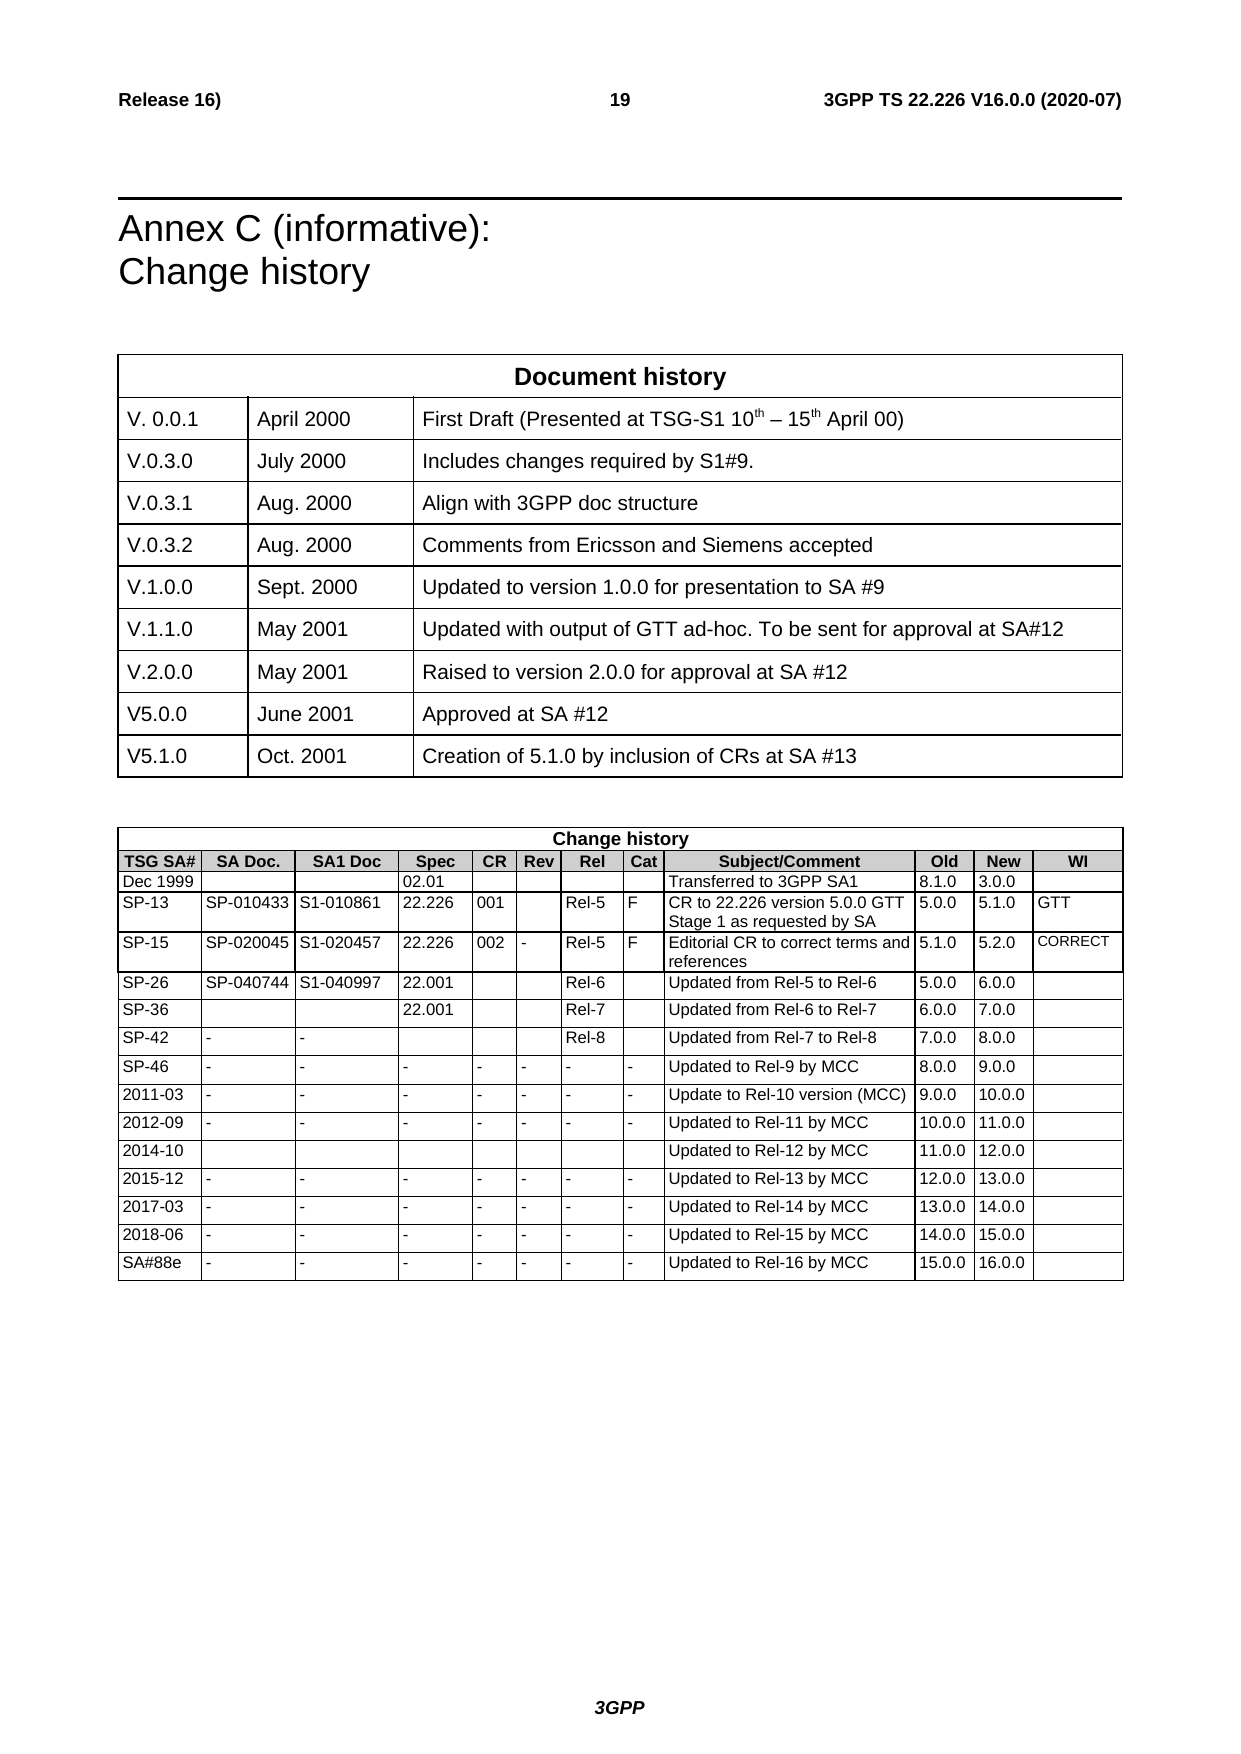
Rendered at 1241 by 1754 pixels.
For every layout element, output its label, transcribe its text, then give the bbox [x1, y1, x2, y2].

table_cell SA1 Doc [296, 851, 398, 871]
table_cell [1034, 1196, 1123, 1224]
table_cell Updated to Rel-12 by MCC [665, 1141, 914, 1168]
table_cell - [296, 1056, 398, 1083]
table_cell Updated from Rel-6 to Rel-7 [665, 1000, 914, 1027]
table_cell - [517, 1197, 561, 1224]
table_cell - [202, 1225, 295, 1252]
table_cell - [517, 1085, 561, 1112]
table_cell Rel-8 [562, 1028, 623, 1055]
subtitle Annex C (informative): Change history [118, 200, 1122, 292]
table_cell 15.0.0 [916, 1253, 974, 1280]
table_cell Updated to Rel-11 by MCC [665, 1113, 914, 1140]
table_cell SP-46 [119, 1056, 201, 1083]
table_cell [624, 872, 663, 891]
table_cell Creation of 5.1.0 by inclusion of CRs at SA #13 [414, 734, 1122, 776]
table_cell S1-010861 [296, 893, 398, 931]
table_cell [517, 973, 561, 999]
table_cell - [296, 1113, 398, 1140]
table_cell Sept. 2000 [249, 567, 413, 607]
table_cell Aug. 2000 [249, 525, 413, 565]
table_cell [473, 1028, 516, 1055]
table_cell [296, 1141, 398, 1168]
table_cell - [399, 1113, 472, 1140]
table_cell - [202, 1028, 295, 1055]
table_cell - [202, 1113, 295, 1140]
table_cell Rel-6 [562, 973, 623, 999]
table_cell Approved at SA #12 [414, 692, 1122, 734]
table_cell [624, 1000, 664, 1027]
table_cell SP-42 [119, 1028, 201, 1055]
table_cell 2018-06 [119, 1225, 201, 1252]
table_cell Rel-7 [562, 1000, 623, 1027]
table_cell Align with 3GPP doc structure [414, 481, 1122, 523]
table_cell 12.0.0 [975, 1141, 1033, 1168]
table_cell - [296, 1253, 398, 1280]
table_cell [296, 1000, 398, 1027]
table_cell CR to 22.226 version 5.0.0 GTT Stage 1 as requested by SA [665, 893, 914, 931]
table_cell Updated to Rel-13 by MCC [665, 1169, 914, 1196]
table_cell Subject/Comment [665, 851, 914, 871]
table_cell - [562, 1085, 623, 1112]
table_cell - [296, 1028, 398, 1055]
table_cell [517, 1028, 561, 1055]
table_cell 7.0.0 [975, 1000, 1033, 1027]
table_cell Update to Rel-10 version (MCC) [665, 1085, 914, 1112]
table_cell [1034, 999, 1123, 1027]
table_cell Updated to Rel-14 by MCC [665, 1197, 914, 1224]
table_cell WI [1034, 851, 1122, 871]
table_cell - [624, 1056, 664, 1083]
table_cell - [399, 1225, 472, 1252]
table_cell SP-040744 [202, 973, 295, 999]
table_cell - [624, 1113, 664, 1140]
table_cell - [517, 1169, 561, 1196]
table_cell - [202, 1169, 295, 1196]
table_cell [296, 872, 398, 891]
table_cell - [473, 1253, 516, 1280]
table_cell - [202, 1197, 295, 1224]
table_cell V.0.3.0 [119, 440, 247, 481]
table_cell SP-020045 [202, 933, 294, 971]
table_cell Updated to Rel-15 by MCC [665, 1225, 914, 1252]
table_cell SP-13 [119, 893, 201, 931]
table_cell - [473, 1113, 516, 1140]
table_cell - [473, 1085, 516, 1112]
table_cell 002 [473, 933, 516, 971]
table_cell - [296, 1197, 398, 1224]
table_cell CORRECT [1034, 933, 1122, 971]
table_cell 2011-03 [119, 1085, 201, 1112]
table_cell [399, 1028, 472, 1055]
table_cell July 2000 [249, 440, 413, 481]
table_cell - [624, 1085, 664, 1112]
table_cell - [202, 1056, 295, 1083]
table_cell V5.1.0 [119, 736, 247, 776]
table_cell 5.1.0 [916, 933, 973, 971]
table_cell [1034, 1168, 1123, 1196]
table_cell 8.0.0 [916, 1056, 974, 1083]
table_cell - [562, 1197, 623, 1224]
table_cell 8.0.0 [975, 1028, 1033, 1055]
table_cell Updated to Rel-16 by MCC [665, 1253, 914, 1280]
table_cell 001 [473, 893, 516, 931]
table_cell Updated with output of GTT ad-hoc. To be sent for approval at SA#12 [414, 608, 1122, 649]
table_cell - [517, 933, 560, 971]
table_cell Rel [562, 851, 623, 871]
table_cell [562, 872, 623, 891]
table_cell V. 0.0.1 [119, 398, 247, 439]
table_cell Rev [517, 851, 560, 871]
table_cell 2012-09 [119, 1113, 201, 1140]
table_cell - [202, 1085, 295, 1112]
table_cell V.2.0.0 [119, 651, 247, 692]
table_cell [517, 1000, 561, 1027]
table_cell [1034, 1055, 1123, 1083]
table_cell 2014-10 [119, 1141, 201, 1168]
table_cell Comments from Ericsson and Siemens accepted [414, 523, 1122, 565]
table_cell [1034, 872, 1122, 891]
table_cell [624, 973, 664, 999]
table_cell S1-020457 [296, 933, 398, 971]
table_cell Updated from Rel-7 to Rel-8 [665, 1028, 914, 1055]
table_cell 13.0.0 [975, 1169, 1033, 1196]
table_cell 10.0.0 [975, 1085, 1033, 1112]
table_cell Cat [624, 851, 663, 871]
table_cell SP-15 [119, 933, 201, 971]
table_cell May 2001 [249, 609, 413, 649]
table_cell F [624, 893, 663, 931]
table_cell SP-26 [119, 973, 201, 999]
table_cell First Draft (Presented at TSG-S1 10th – 15th April 00) [414, 396, 1122, 439]
table_cell Aug. 2000 [249, 482, 413, 523]
table_cell Updated to version 1.0.0 for presentation to SA #9 [414, 565, 1122, 607]
table_cell [517, 893, 560, 931]
table_cell - [296, 1085, 398, 1112]
table_cell - [202, 1253, 295, 1280]
table_cell Updated from Rel-5 to Rel-6 [665, 973, 914, 999]
table_cell 22.226 [399, 933, 472, 971]
table_cell - [624, 1225, 664, 1252]
table_cell - [562, 1113, 623, 1140]
table_cell - [517, 1253, 561, 1280]
table_cell - [296, 1169, 398, 1196]
table_cell Rel-5 [562, 893, 623, 931]
table_cell [624, 1141, 664, 1168]
table_cell [1034, 1140, 1123, 1168]
table_cell [1034, 1252, 1123, 1280]
table_cell SA#88e [119, 1253, 201, 1280]
table_cell May 2001 [249, 651, 413, 692]
table_cell SP-010433 [202, 893, 294, 931]
table_cell 3.0.0 [975, 872, 1032, 891]
table_cell 22.226 [399, 893, 472, 931]
table_cell 14.0.0 [916, 1225, 974, 1252]
table_cell 2017-03 [119, 1197, 201, 1224]
table_cell - [399, 1253, 472, 1280]
table_cell 6.0.0 [916, 1000, 974, 1027]
table_cell - [399, 1169, 472, 1196]
table_cell - [562, 1225, 623, 1252]
table_cell - [399, 1056, 472, 1083]
table_cell 10.0.0 [916, 1113, 974, 1140]
table_cell Oct. 2001 [249, 736, 413, 776]
table_cell - [473, 1169, 516, 1196]
table_cell 5.0.0 [916, 973, 974, 999]
table_cell June 2001 [249, 693, 413, 734]
table_cell Editorial CR to correct terms and references [665, 933, 914, 971]
table_cell [202, 1000, 295, 1027]
table_cell V.1.1.0 [119, 609, 247, 649]
table_cell 5.2.0 [975, 933, 1032, 971]
table_cell 22.001 [399, 1000, 472, 1027]
table_cell - [517, 1225, 561, 1252]
table_cell - [624, 1253, 664, 1280]
table_cell April 2000 [249, 398, 413, 439]
table_cell 15.0.0 [975, 1225, 1033, 1252]
table_cell [517, 1141, 561, 1168]
table_cell Dec 1999 [119, 872, 201, 891]
table_cell - [399, 1197, 472, 1224]
table_cell - [562, 1169, 623, 1196]
table_cell - [473, 1225, 516, 1252]
table_cell - [624, 1169, 664, 1196]
table_cell 2015-12 [119, 1169, 201, 1196]
table_cell V.0.3.1 [119, 482, 247, 523]
table_cell [562, 1141, 623, 1168]
table_cell Spec [399, 851, 472, 871]
table_cell [1034, 1027, 1123, 1055]
table_cell 9.0.0 [916, 1085, 974, 1112]
table_cell Raised to version 2.0.0 for approval at SA #12 [414, 650, 1122, 692]
table_header Document history [119, 355, 1122, 396]
table_cell CR [473, 851, 516, 871]
table_cell SA Doc. [202, 851, 294, 871]
table_cell V.1.0.0 [119, 567, 247, 607]
table_cell [473, 973, 516, 999]
table_cell SP-36 [119, 1000, 201, 1027]
table_header Change history [119, 828, 1122, 850]
table_cell Rel-5 [562, 933, 623, 971]
table_cell Old [916, 851, 973, 871]
table_cell 5.1.0 [975, 893, 1032, 931]
table_cell [1034, 1112, 1123, 1140]
table_cell V.0.3.2 [119, 525, 247, 565]
table_cell [624, 1028, 664, 1055]
table_cell - [562, 1056, 623, 1083]
table_cell V5.0.0 [119, 693, 247, 734]
table_cell [1034, 973, 1123, 999]
table_cell 5.0.0 [916, 893, 973, 931]
table_cell 13.0.0 [916, 1197, 974, 1224]
table_cell 22.001 [399, 973, 472, 999]
table_cell 11.0.0 [916, 1141, 974, 1168]
table_cell [202, 1141, 295, 1168]
table_cell [1034, 1084, 1123, 1112]
table_cell 12.0.0 [916, 1169, 974, 1196]
table_cell - [624, 1197, 664, 1224]
table_cell - [517, 1113, 561, 1140]
table_cell 8.1.0 [916, 872, 973, 891]
table_cell Transferred to 3GPP SA1 [665, 872, 914, 891]
table_cell 9.0.0 [975, 1056, 1033, 1083]
table_cell 11.0.0 [975, 1113, 1033, 1140]
table_cell 7.0.0 [916, 1028, 974, 1055]
table_cell - [517, 1056, 561, 1083]
table_cell S1-040997 [296, 973, 398, 999]
table_cell 6.0.0 [975, 973, 1033, 999]
table_cell [202, 872, 294, 891]
table_cell - [473, 1197, 516, 1224]
table_cell TSG SA# [119, 851, 201, 871]
table_cell Includes changes required by S1#9. [414, 439, 1122, 481]
table_cell - [473, 1056, 516, 1083]
table_cell 16.0.0 [975, 1253, 1033, 1280]
table_cell [473, 1141, 516, 1168]
table_cell Updated to Rel-9 by MCC [665, 1056, 914, 1083]
table_cell New [975, 851, 1032, 871]
table_cell [399, 1141, 472, 1168]
table_cell [473, 1000, 516, 1027]
table_cell - [296, 1225, 398, 1252]
table_cell [473, 872, 516, 891]
table_cell - [399, 1085, 472, 1112]
table_cell [1034, 1224, 1123, 1252]
table_cell - [562, 1253, 623, 1280]
table_cell F [624, 933, 663, 971]
table_cell 02.01 [399, 872, 472, 891]
table_cell 14.0.0 [975, 1197, 1033, 1224]
table_cell GTT [1034, 893, 1122, 931]
table_cell [517, 872, 560, 891]
